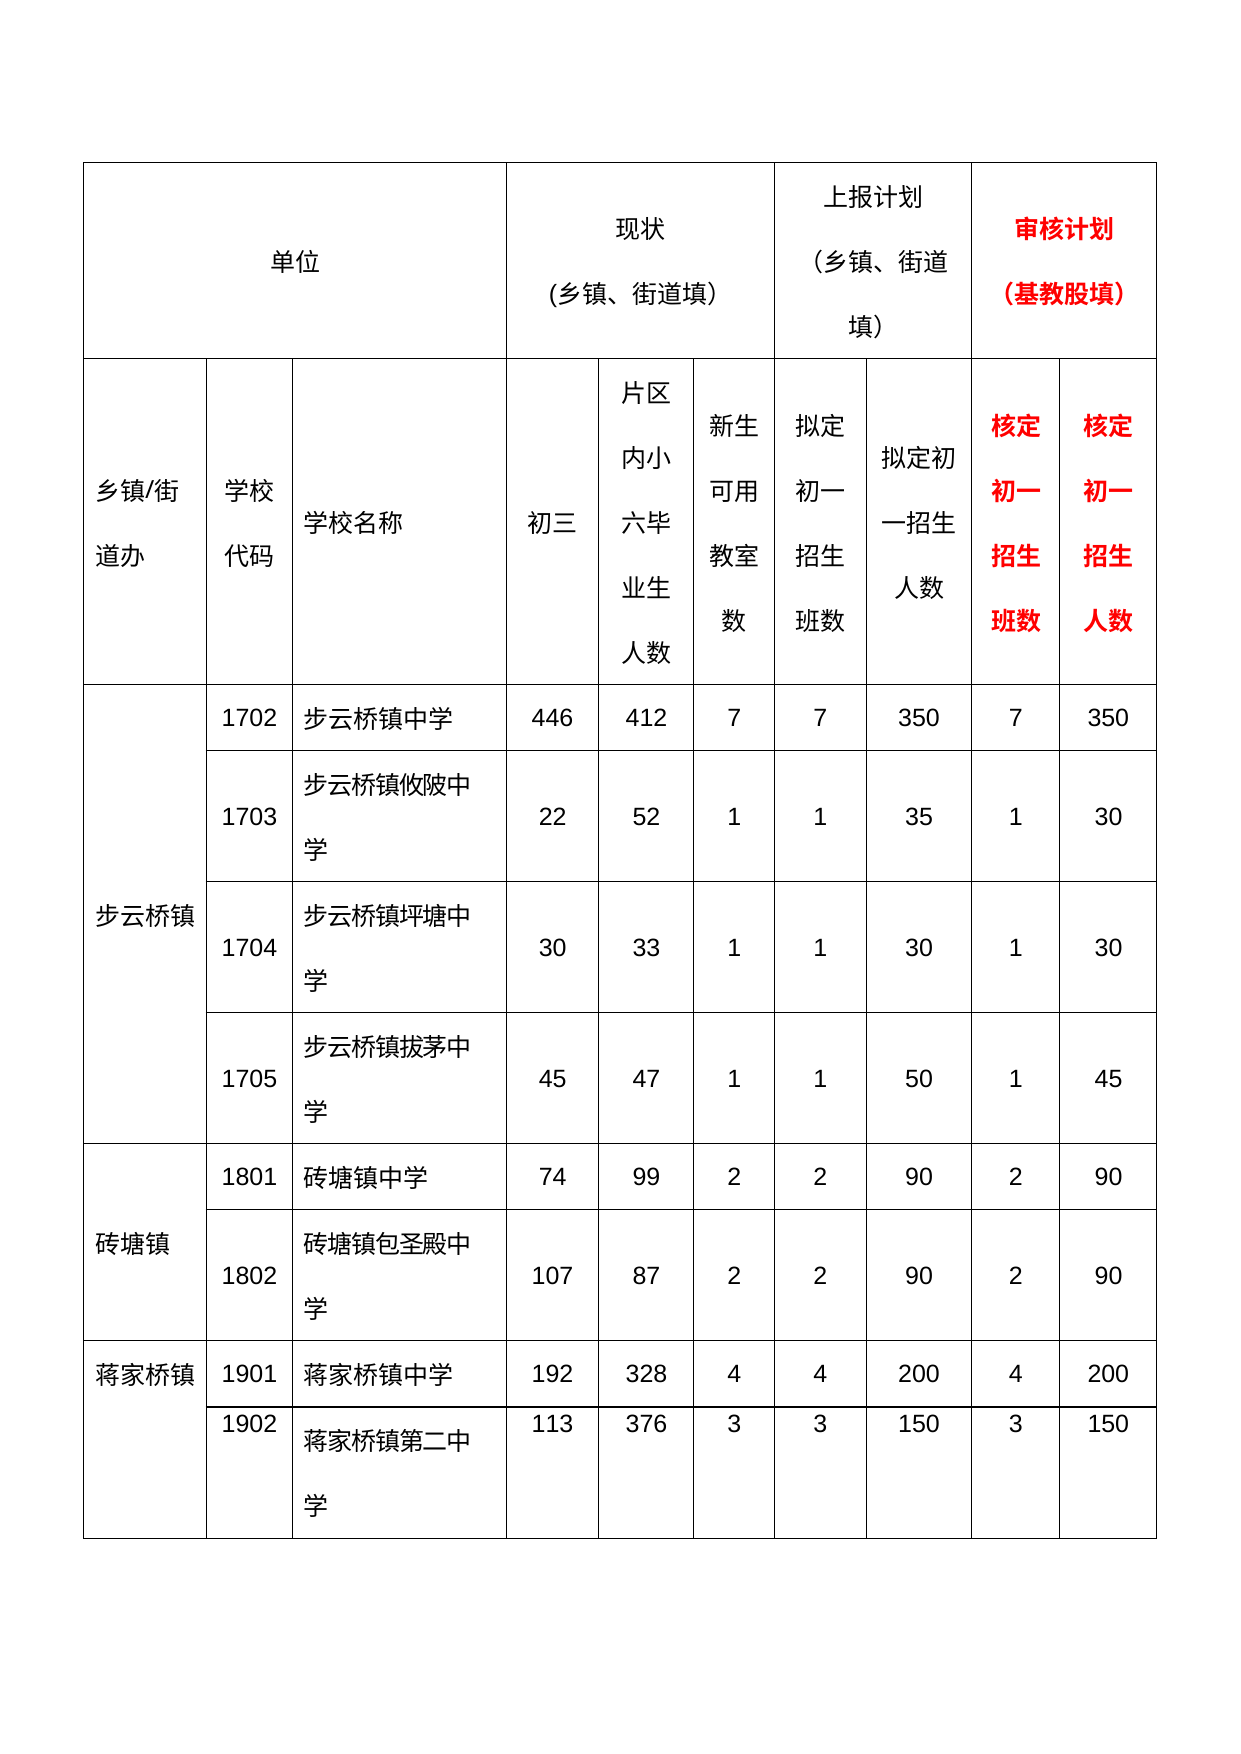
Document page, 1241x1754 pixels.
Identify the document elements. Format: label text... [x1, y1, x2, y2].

table_cell 1902 [207, 1408, 292, 1537]
table_cell 3 [775, 1408, 866, 1537]
table_cell 4 [972, 1341, 1059, 1406]
table_cell 446 [507, 685, 598, 750]
table_cell 412 [599, 685, 693, 750]
table_cell 新生可用教室数 [694, 359, 774, 684]
table_cell 步云桥镇拔茅中学 [293, 1013, 506, 1143]
table_cell 3 [694, 1408, 774, 1537]
table_cell 学校名称 [293, 359, 506, 684]
table_cell 1704 [207, 882, 292, 1012]
table_cell 7 [694, 685, 774, 750]
table_cell 90 [867, 1144, 971, 1209]
table_cell 113 [507, 1408, 598, 1537]
table_cell 核定初一招生人数 [1060, 359, 1156, 684]
table_cell 99 [599, 1144, 693, 1209]
table_cell 30 [1060, 882, 1156, 1012]
table_cell 片区内小六毕业生人数 [599, 359, 693, 684]
table_cell 蒋家桥镇中学 [293, 1341, 506, 1406]
table_cell 1702 [207, 685, 292, 750]
table_cell 350 [867, 685, 971, 750]
table_cell 50 [867, 1013, 971, 1143]
table_cell 1 [775, 1013, 866, 1143]
table_cell 1 [694, 882, 774, 1012]
table_cell 35 [867, 751, 971, 881]
table_cell 52 [599, 751, 693, 881]
table_cell 步云桥镇攸陂中学 [293, 751, 506, 881]
table_cell 2 [775, 1210, 866, 1340]
table_cell 4 [775, 1341, 866, 1406]
table_cell 乡镇/街道办 [84, 359, 206, 684]
table_cell 328 [599, 1341, 693, 1406]
table_cell 1703 [207, 751, 292, 881]
table_cell 1 [972, 882, 1059, 1012]
table_cell 步云桥镇中学 [293, 685, 506, 750]
table_cell 学校代码 [207, 359, 292, 684]
table_cell 1 [694, 1013, 774, 1143]
table_cell 初三 [507, 359, 598, 684]
table_cell 砖塘镇中学 [293, 1144, 506, 1209]
table_cell 7 [972, 685, 1059, 750]
table_cell 4 [694, 1341, 774, 1406]
table_cell 砖塘镇包圣殿中学 [293, 1210, 506, 1340]
table_header 上报计划 （乡镇、街道填） [775, 163, 971, 358]
table_cell 砖塘镇 [84, 1144, 206, 1340]
table_cell 90 [1060, 1144, 1156, 1209]
table_cell 45 [507, 1013, 598, 1143]
table_cell 步云桥镇 [84, 685, 206, 1143]
table_cell 2 [694, 1210, 774, 1340]
table_cell 30 [867, 882, 971, 1012]
table_cell 1705 [207, 1013, 292, 1143]
table_cell 200 [1060, 1341, 1156, 1406]
table_cell 1 [694, 751, 774, 881]
table_cell 2 [972, 1144, 1059, 1209]
table_cell 1802 [207, 1210, 292, 1340]
table_header 单位 [84, 163, 506, 358]
table_cell 2 [972, 1210, 1059, 1340]
table_cell 7 [775, 685, 866, 750]
table_cell 蒋家桥镇第二中学 [293, 1408, 506, 1537]
table_cell 1 [972, 751, 1059, 881]
table_cell 核定初一招生班数 [972, 359, 1059, 684]
table_cell 1801 [207, 1144, 292, 1209]
table_cell 22 [507, 751, 598, 881]
table_cell 376 [599, 1408, 693, 1537]
table_cell 33 [599, 882, 693, 1012]
table_cell 30 [1060, 751, 1156, 881]
table_cell 30 [507, 882, 598, 1012]
table_cell 74 [507, 1144, 598, 1209]
table_header 现状 (乡镇、街道填） [507, 163, 774, 358]
table_cell 拟定初一招生班数 [775, 359, 866, 684]
table_cell 192 [507, 1341, 598, 1406]
table_cell 拟定初一招生人数 [867, 359, 971, 684]
table_cell 2 [775, 1144, 866, 1209]
table_cell 蒋家桥镇 [84, 1341, 206, 1537]
table_cell 2 [694, 1144, 774, 1209]
table_cell 步云桥镇坪塘中学 [293, 882, 506, 1012]
table_cell 1 [775, 882, 866, 1012]
table_cell 1 [775, 751, 866, 881]
table_cell 1 [972, 1013, 1059, 1143]
table_cell 350 [1060, 685, 1156, 750]
table_cell 47 [599, 1013, 693, 1143]
table_cell 150 [1060, 1408, 1156, 1537]
table_cell 90 [867, 1210, 971, 1340]
table_cell 3 [972, 1408, 1059, 1537]
table_cell 1901 [207, 1341, 292, 1406]
table_cell 45 [1060, 1013, 1156, 1143]
table_cell 87 [599, 1210, 693, 1340]
table_header 审核计划 （基教股填） [972, 163, 1156, 358]
table_cell 107 [507, 1210, 598, 1340]
table_cell 150 [867, 1408, 971, 1537]
table_cell 200 [867, 1341, 971, 1406]
table_cell 90 [1060, 1210, 1156, 1340]
